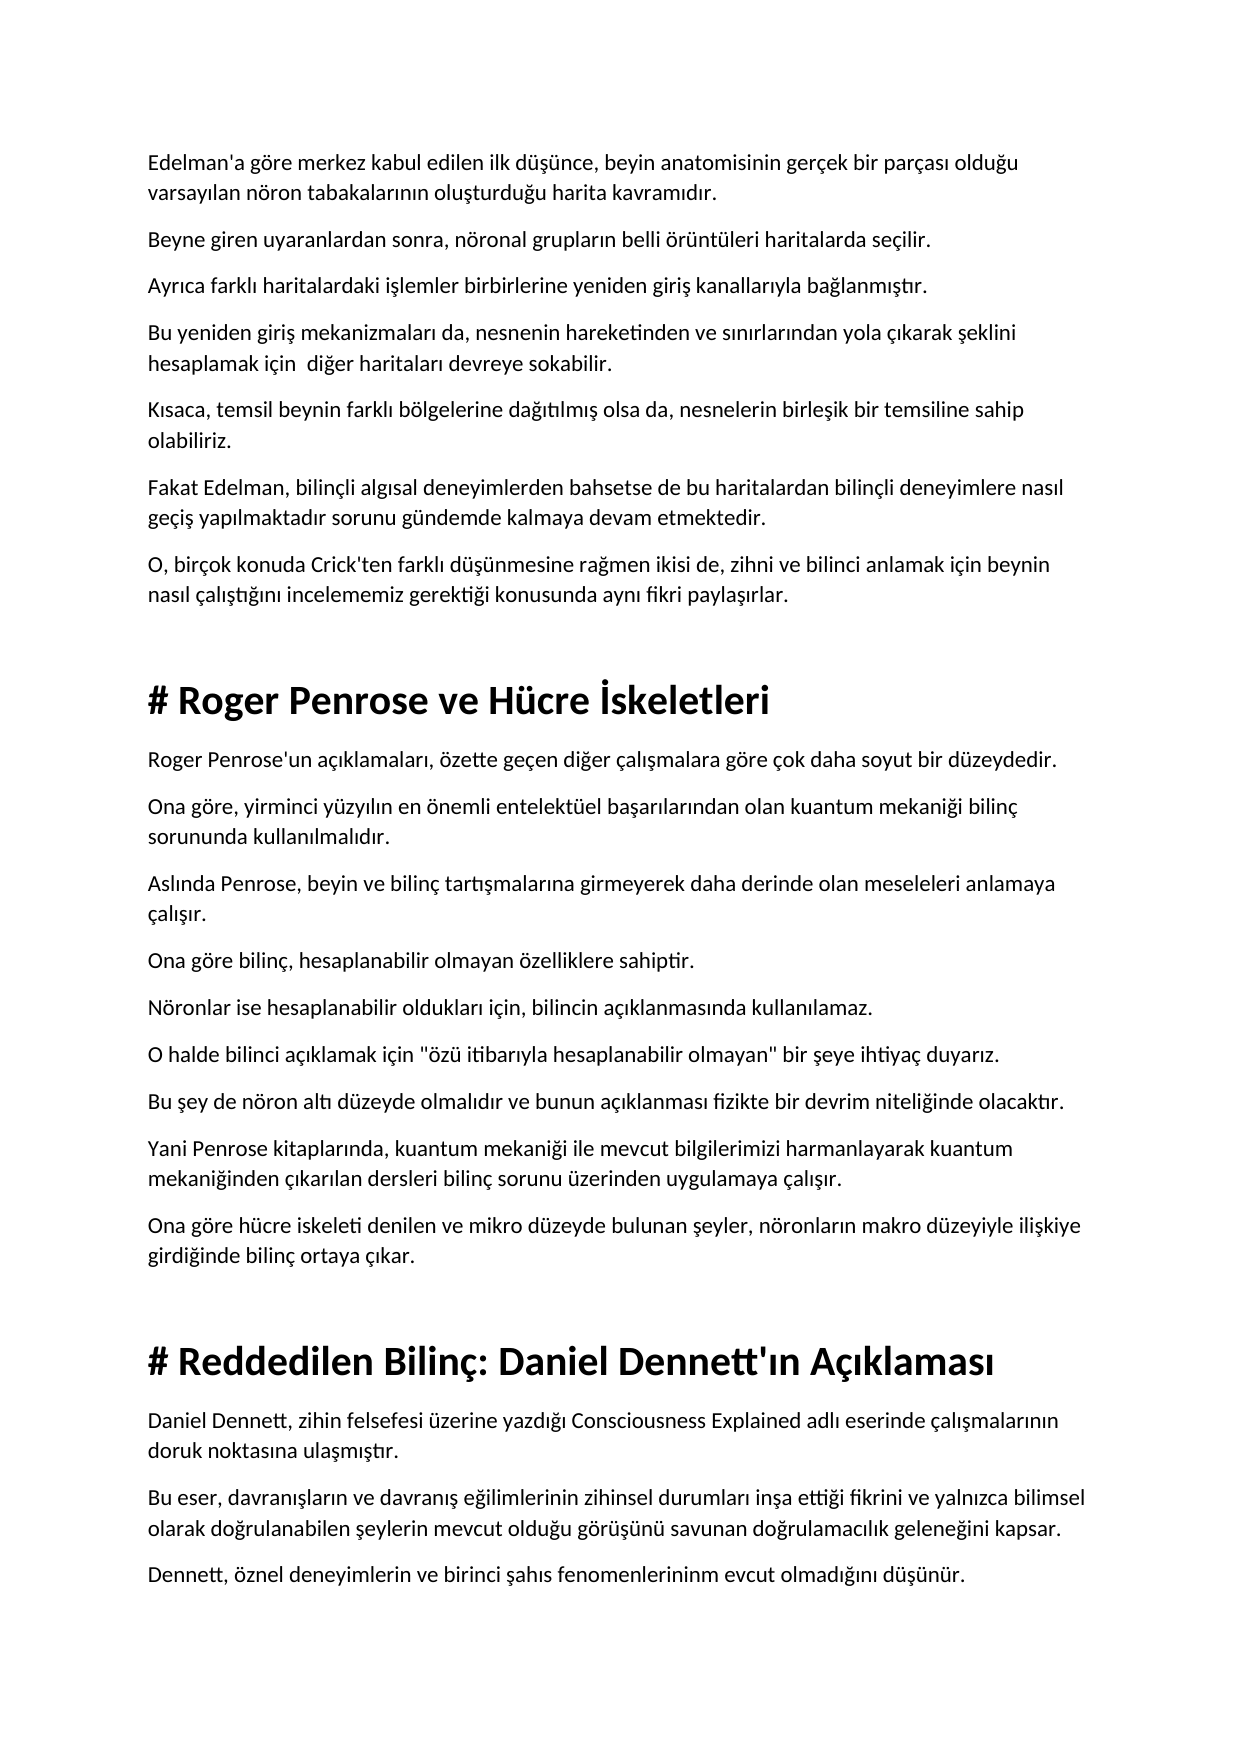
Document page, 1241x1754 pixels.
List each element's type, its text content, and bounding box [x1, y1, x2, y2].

text Ona göre, yirminci yüzyılın en önemli entelektüel başarılarından olan kuantum mekaniği bilinç sorununda kullanılmalıdır. [148, 792, 1093, 850]
text Kısaca, temsil beynin farklı bölgelerine dağıtılmış olsa da, nesnelerin birleşik bir temsiline sahip olabiliriz. [148, 396, 1093, 454]
text # Roger Penrose ve Hücre İskeletleri [148, 674, 1093, 724]
text Ona göre bilinç, hesaplanabilir olmayan özelliklere sahiptir. [148, 946, 1093, 974]
text Bu eser, davranışların ve davranış eğilimlerinin zihinsel durumları inşa ettiği fikrini ve yalnızca bilimsel olarak doğrulanabilen şeylerin mevcut olduğu görüşünü savunan doğrulamacılık geleneğini kapsar. [148, 1483, 1093, 1542]
text Ona göre hücre iskeleti denilen ve mikro düzeyde bulunan şeyler, nöronların makro düzeyiyle ilişkiye girdiğinde bilinç ortaya çıkar. [148, 1211, 1093, 1269]
text Aslında Penrose, beyin ve bilinç tartışmalarına girmeyerek daha derinde olan meseleleri anlamaya çalışır. [148, 869, 1093, 927]
text O halde bilinci açıklamak için "özü itibarıyla hesaplanabilir olmayan" bir şeye ihtiyaç duyarız. [148, 1040, 1093, 1068]
text Bu yeniden giriş mekanizmaları da, nesnenin hareketinden ve sınırlarından yola çıkarak şeklini hesaplamak için diğer haritaları devreye sokabilir. [148, 318, 1093, 377]
text Daniel Dennett, zihin felsefesi üzerine yazdığı Consciousness Explained adlı eserinde çalışmalarının doruk noktasına ulaşmıştır. [148, 1406, 1093, 1464]
text Bu şey de nöron altı düzeyde olmalıdır ve bunun açıklanması fizikte bir devrim niteliğinde olacaktır. [148, 1087, 1093, 1115]
text Ayrıca farklı haritalardaki işlemler birbirlerine yeniden giriş kanallarıyla bağlanmıştır. [148, 272, 1093, 299]
text Dennett, öznel deneyimlerin ve birinci şahıs fenomenlerininm evcut olmadığını düşünür. [148, 1561, 1093, 1588]
text Yani Penrose kitaplarında, kuantum mekaniği ile mevcut bilgilerimizi harmanlayarak kuantum mekaniğinden çıkarılan dersleri bilinç sorunu üzerinden uygulamaya çalışır. [148, 1134, 1093, 1192]
text Roger Penrose'un açıklamaları, özette geçen diğer çalışmalara göre çok daha soyut bir düzeydedir. [148, 745, 1093, 773]
text Nöronlar ise hesaplanabilir oldukları için, bilincin açıklanmasında kullanılamaz. [148, 993, 1093, 1021]
text Fakat Edelman, bilinçli algısal deneyimlerden bahsetse de bu haritalardan bilinçli deneyimlere nasıl geçiş yapılmaktadır sorunu gündemde kalmaya devam etmektedir. [148, 473, 1093, 531]
text O, birçok konuda Crick'ten farklı düşünmesine rağmen ikisi de, zihni ve bilinci anlamak için beynin nasıl çalıştığını incelememiz gerektiği konusunda aynı fikri paylaşırlar. [148, 550, 1093, 608]
text # Reddedilen Bilinç: Daniel Dennett'ın Açıklaması [148, 1335, 1093, 1386]
text Edelman'a göre merkez kabul edilen ilk düşünce, beyin anatomisinin gerçek bir parçası olduğu varsayılan nöron tabakalarının oluşturduğu harita kavramıdır. [148, 148, 1093, 206]
text Beyne giren uyaranlardan sonra, nöronal grupların belli örüntüleri haritalarda seçilir. [148, 225, 1093, 253]
